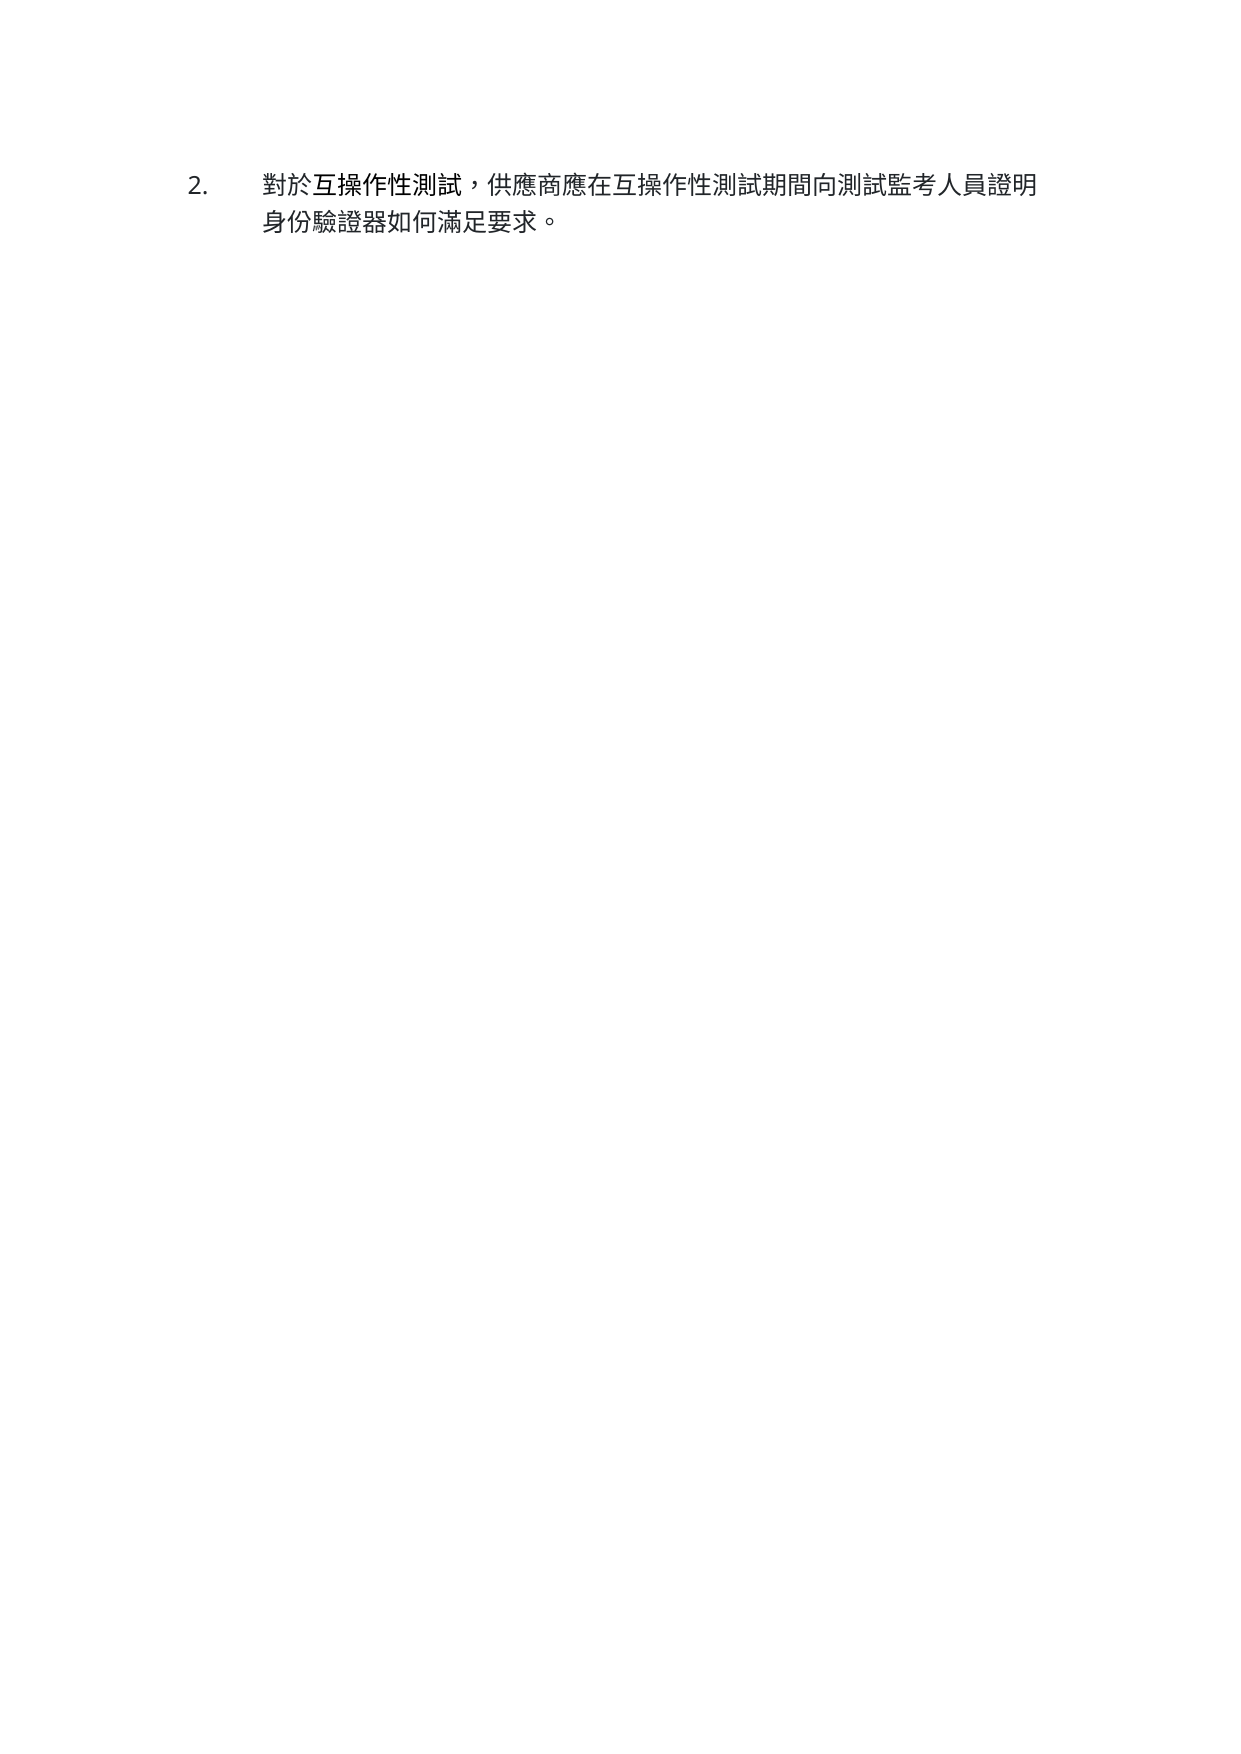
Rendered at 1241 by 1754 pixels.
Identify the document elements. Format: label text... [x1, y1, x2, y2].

list 對於互操作性測試，供應商應在互操作性測試期間向測試監考人員證明身份驗證器如何滿足要求。 [187, 164, 1053, 239]
